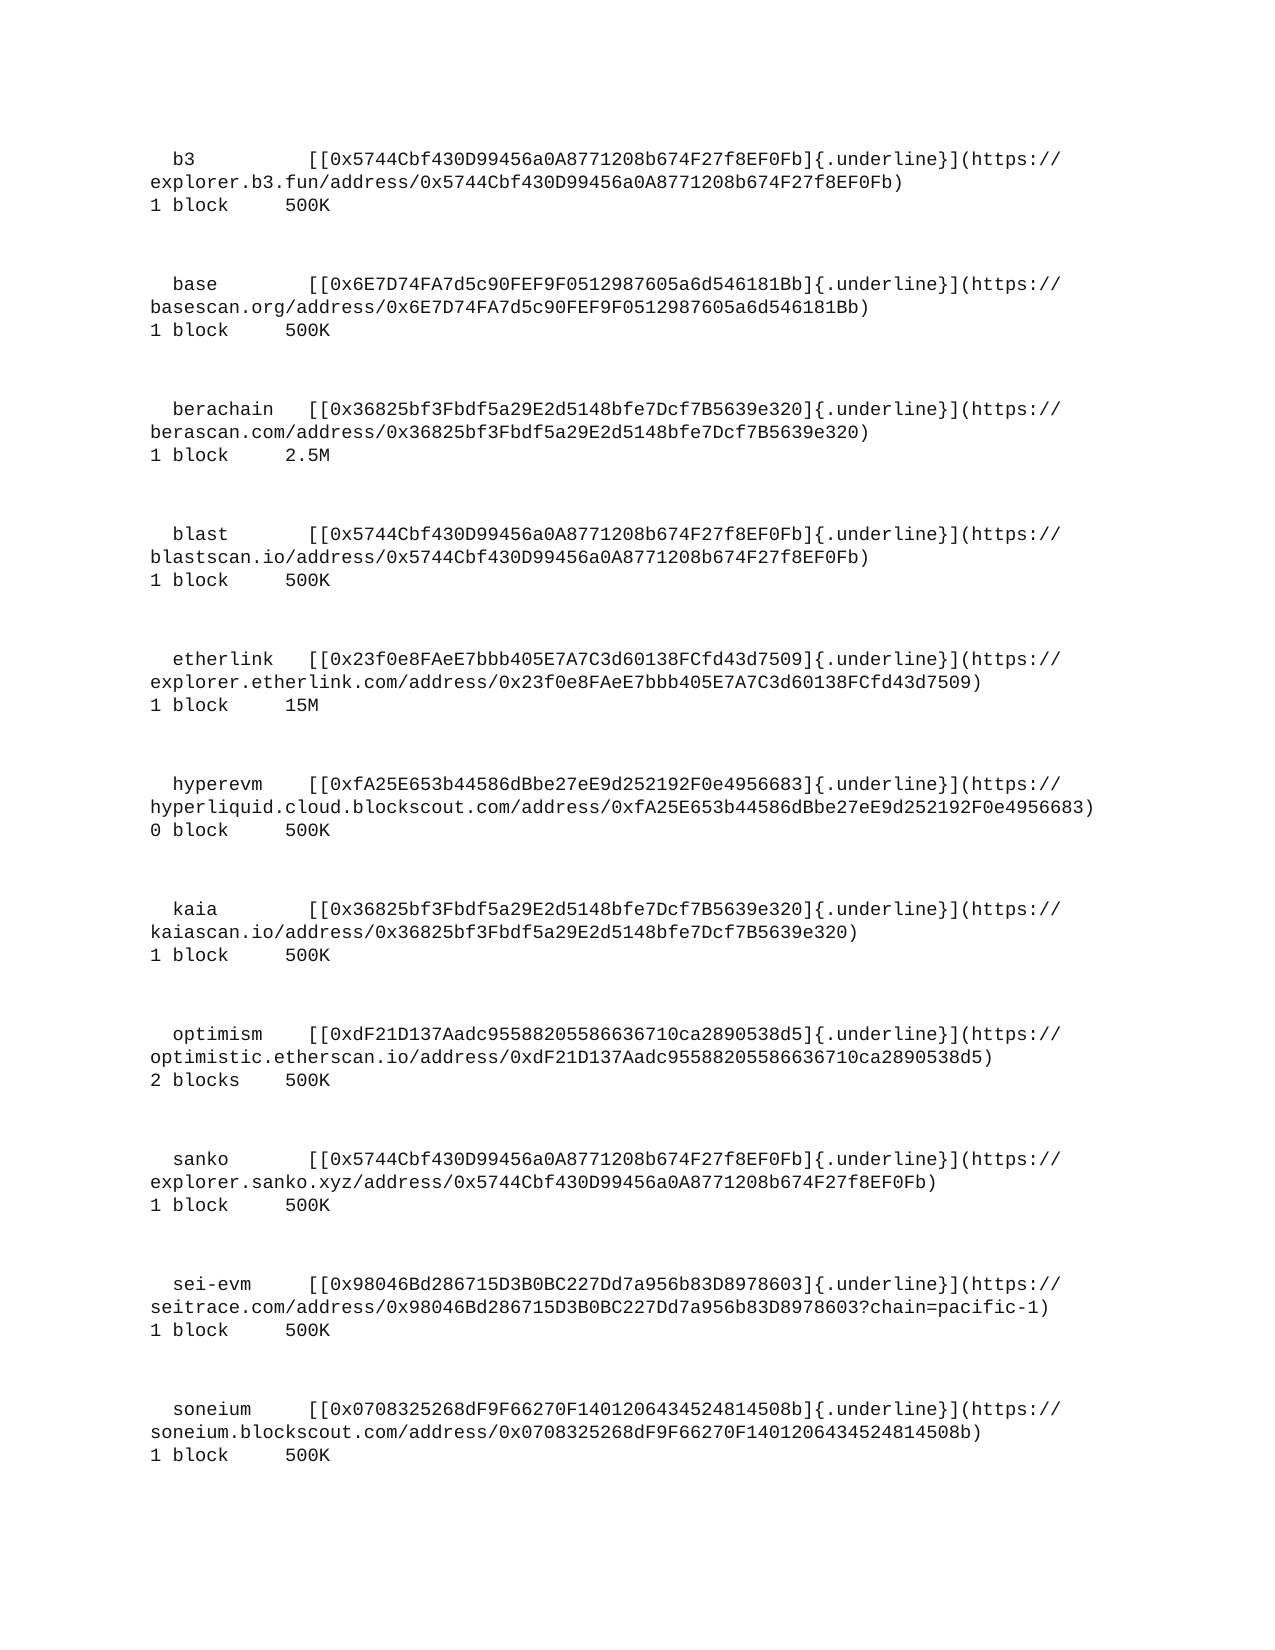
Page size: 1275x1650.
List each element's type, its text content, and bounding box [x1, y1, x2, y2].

text blast [[0x5744Cbf430D99456a0A8771208b674F27f8EF0Fb]{.underline}](https://blastscan.io/address/0x5744Cbf430D99456a0A8771208b674F27f8EF0Fb) 1 block 500K [150, 525, 1125, 592]
text sei-evm [[0x98046Bd286715D3B0BC227Dd7a956b83D8978603]{.underline}](https://seitrace.com/address/0x98046Bd286715D3B0BC227Dd7a956b83D8978603?chain=pacific-1) 1 block 500K [150, 1275, 1125, 1342]
text soneium [[0x0708325268dF9F66270F1401206434524814508b]{.underline}](https://soneium.blockscout.com/address/0x0708325268dF9F66270F1401206434524814508b) 1 block 500K [150, 1400, 1125, 1467]
text etherlink [[0x23f0e8FAeE7bbb405E7A7C3d60138FCfd43d7509]{.underline}](https://explorer.etherlink.com/address/0x23f0e8FAeE7bbb405E7A7C3d60138FCfd43d7509) 1 block 15M [150, 650, 1125, 717]
text b3 [[0x5744Cbf430D99456a0A8771208b674F27f8EF0Fb]{.underline}](https://explorer.b3.fun/address/0x5744Cbf430D99456a0A8771208b674F27f8EF0Fb) 1 block 500K [150, 150, 1125, 217]
text sanko [[0x5744Cbf430D99456a0A8771208b674F27f8EF0Fb]{.underline}](https://explorer.sanko.xyz/address/0x5744Cbf430D99456a0A8771208b674F27f8EF0Fb) 1 block 500K [150, 1150, 1125, 1217]
text berachain [[0x36825bf3Fbdf5a29E2d5148bfe7Dcf7B5639e320]{.underline}](https://berascan.com/address/0x36825bf3Fbdf5a29E2d5148bfe7Dcf7B5639e320) 1 block 2.5M [150, 400, 1125, 467]
text optimism [[0xdF21D137Aadc95588205586636710ca2890538d5]{.underline}](https://optimistic.etherscan.io/address/0xdF21D137Aadc95588205586636710ca2890538d5) 2 blocks 500K [150, 1025, 1125, 1092]
text base [[0x6E7D74FA7d5c90FEF9F0512987605a6d546181Bb]{.underline}](https://basescan.org/address/0x6E7D74FA7d5c90FEF9F0512987605a6d546181Bb) 1 block 500K [150, 275, 1125, 342]
text hyperevm [[0xfA25E653b44586dBbe27eE9d252192F0e4956683]{.underline}](https://hyperliquid.cloud.blockscout.com/address/0xfA25E653b44586dBbe27eE9d252192F0e4956683) 0 block 500K [150, 775, 1125, 842]
text kaia [[0x36825bf3Fbdf5a29E2d5148bfe7Dcf7B5639e320]{.underline}](https://kaiascan.io/address/0x36825bf3Fbdf5a29E2d5148bfe7Dcf7B5639e320) 1 block 500K [150, 900, 1125, 967]
